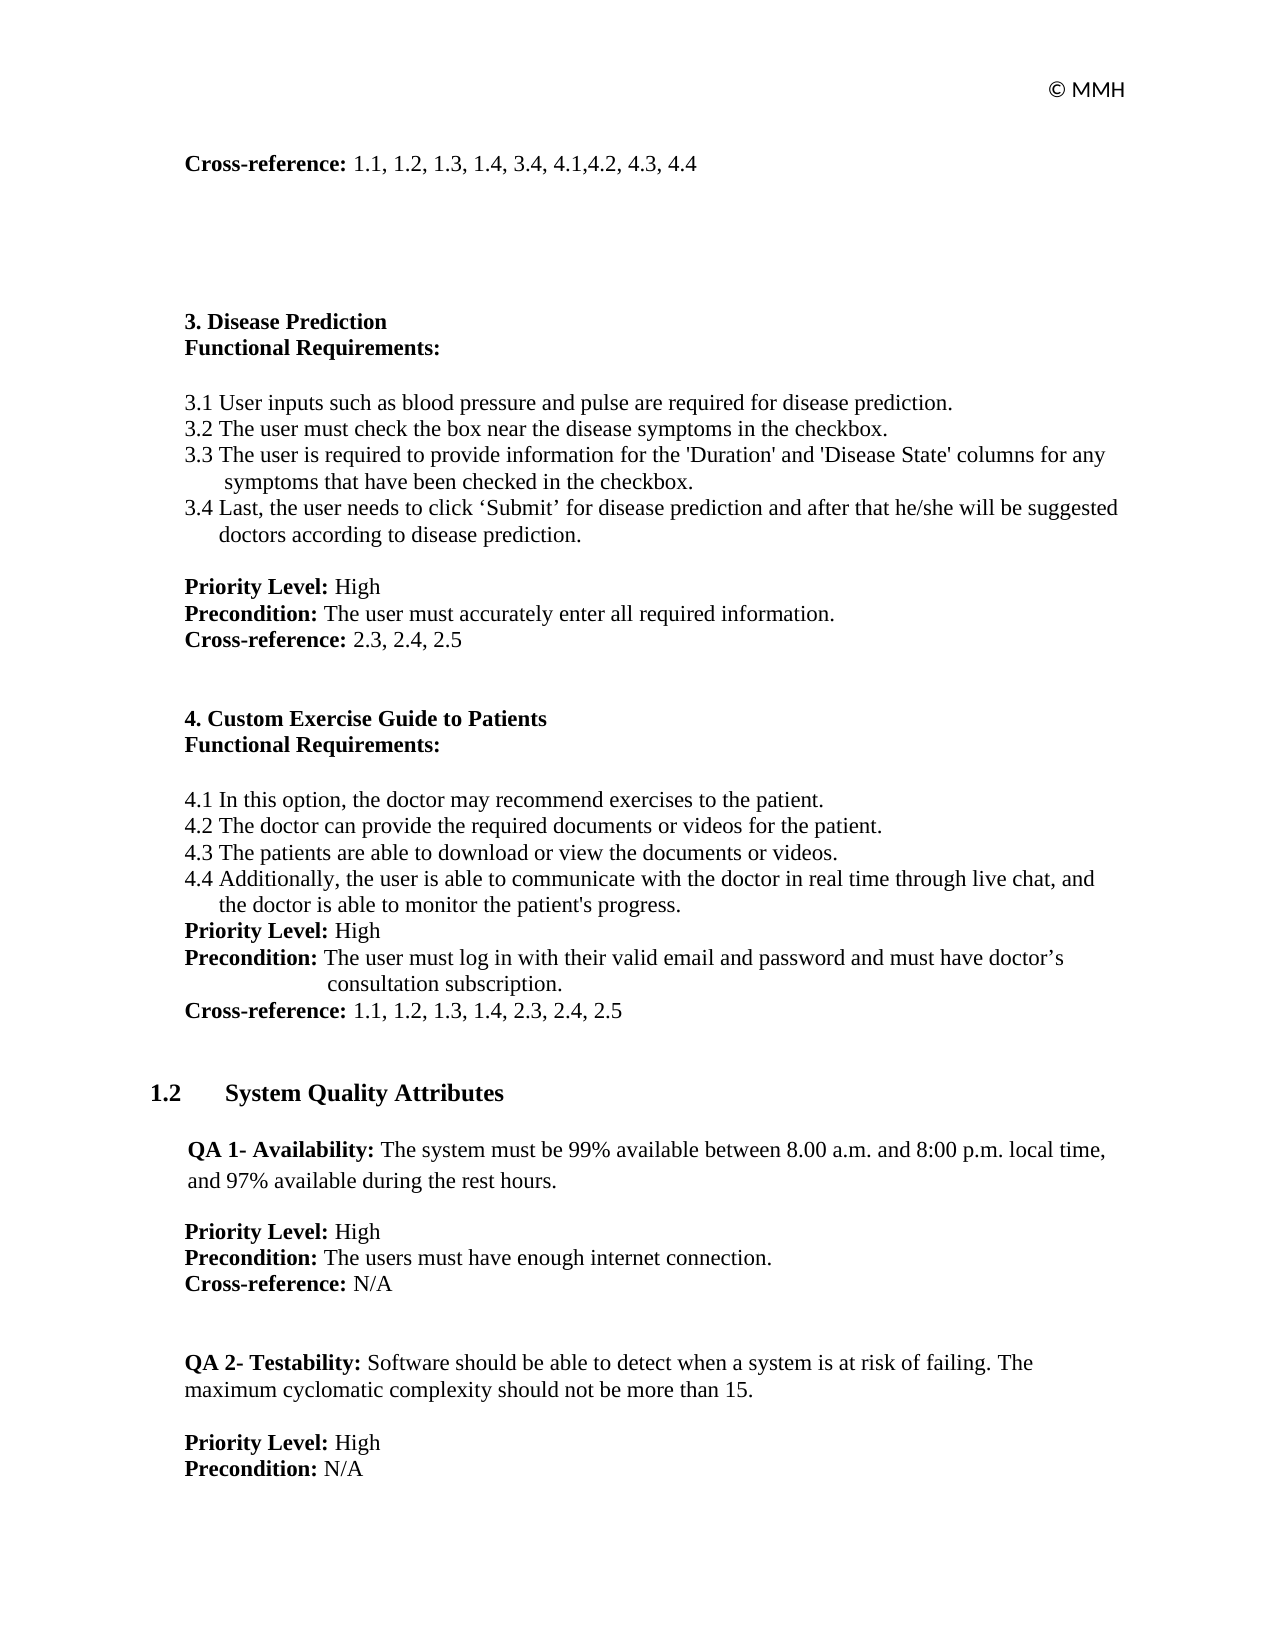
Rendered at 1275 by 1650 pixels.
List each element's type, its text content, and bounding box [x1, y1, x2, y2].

text 3. Disease Prediction [150, 308, 1125, 334]
text 3.1 User inputs such as blood pressure and pulse are required for disease prediction. [150, 389, 1125, 415]
text 4. Custom Exercise Guide to Patients [150, 705, 1125, 731]
text Priority Level: High [150, 1428, 1125, 1455]
text Precondition: The user must log in with their valid email and password and must have doctor’s [150, 944, 1125, 970]
subtitle System Quality Attributes [150, 1078, 1125, 1107]
text symptoms that have been checked in the checkbox. [150, 468, 1125, 494]
text 4.2 The doctor can provide the required documents or videos for the patient. [150, 812, 1125, 838]
text Cross-reference: 1.1, 1.2, 1.3, 1.4, 2.3, 2.4, 2.5 [150, 997, 1125, 1023]
text Priority Level: High [150, 573, 1125, 600]
text Precondition: The users must have enough internet connection. [150, 1244, 1125, 1270]
text Precondition: N/A [150, 1455, 1125, 1481]
text Functional Requirements: [150, 731, 1125, 758]
text 3.3 The user is required to provide information for the 'Duration' and 'Disease State' columns for any [150, 442, 1125, 468]
text Priority Level: High [150, 918, 1125, 944]
text Cross-reference: 2.3, 2.4, 2.5 [150, 626, 1125, 652]
text doctors according to disease prediction. [150, 521, 1125, 547]
text Priority Level: High [150, 1218, 1125, 1244]
text QA 1- Availability: The system must be 99% available between 8.00 a.m. and 8:00 p.m. local time, and 97% available during the rest hours. [187, 1136, 1125, 1193]
text maximum cyclomatic complexity should not be more than 15. [150, 1376, 1125, 1402]
text Cross-reference: 1.1, 1.2, 1.3, 1.4, 3.4, 4.1,4.2, 4.3, 4.4 [150, 150, 1125, 176]
text 4.1 In this option, the doctor may recommend exercises to the patient. [150, 786, 1125, 812]
text Precondition: The user must accurately enter all required information. [150, 600, 1125, 626]
text 4.3 The patients are able to download or view the documents or videos. [150, 838, 1125, 865]
text 4.4 Additionally, the user is able to communicate with the doctor in real time through live chat, and [150, 865, 1125, 891]
text QA 2- Testability: Software should be able to detect when a system is at risk of failing. The [150, 1349, 1125, 1376]
text 3.4 Last, the user needs to click ‘Submit’ for disease prediction and after that he/she will be suggested [150, 494, 1125, 521]
text Cross-reference: N/A [150, 1270, 1125, 1297]
text the doctor is able to monitor the patient's progress. [150, 891, 1125, 918]
text consultation subscription. [150, 970, 1125, 997]
text 3.2 The user must check the box near the disease symptoms in the checkbox. [150, 415, 1125, 442]
text Functional Requirements: [150, 334, 1125, 361]
